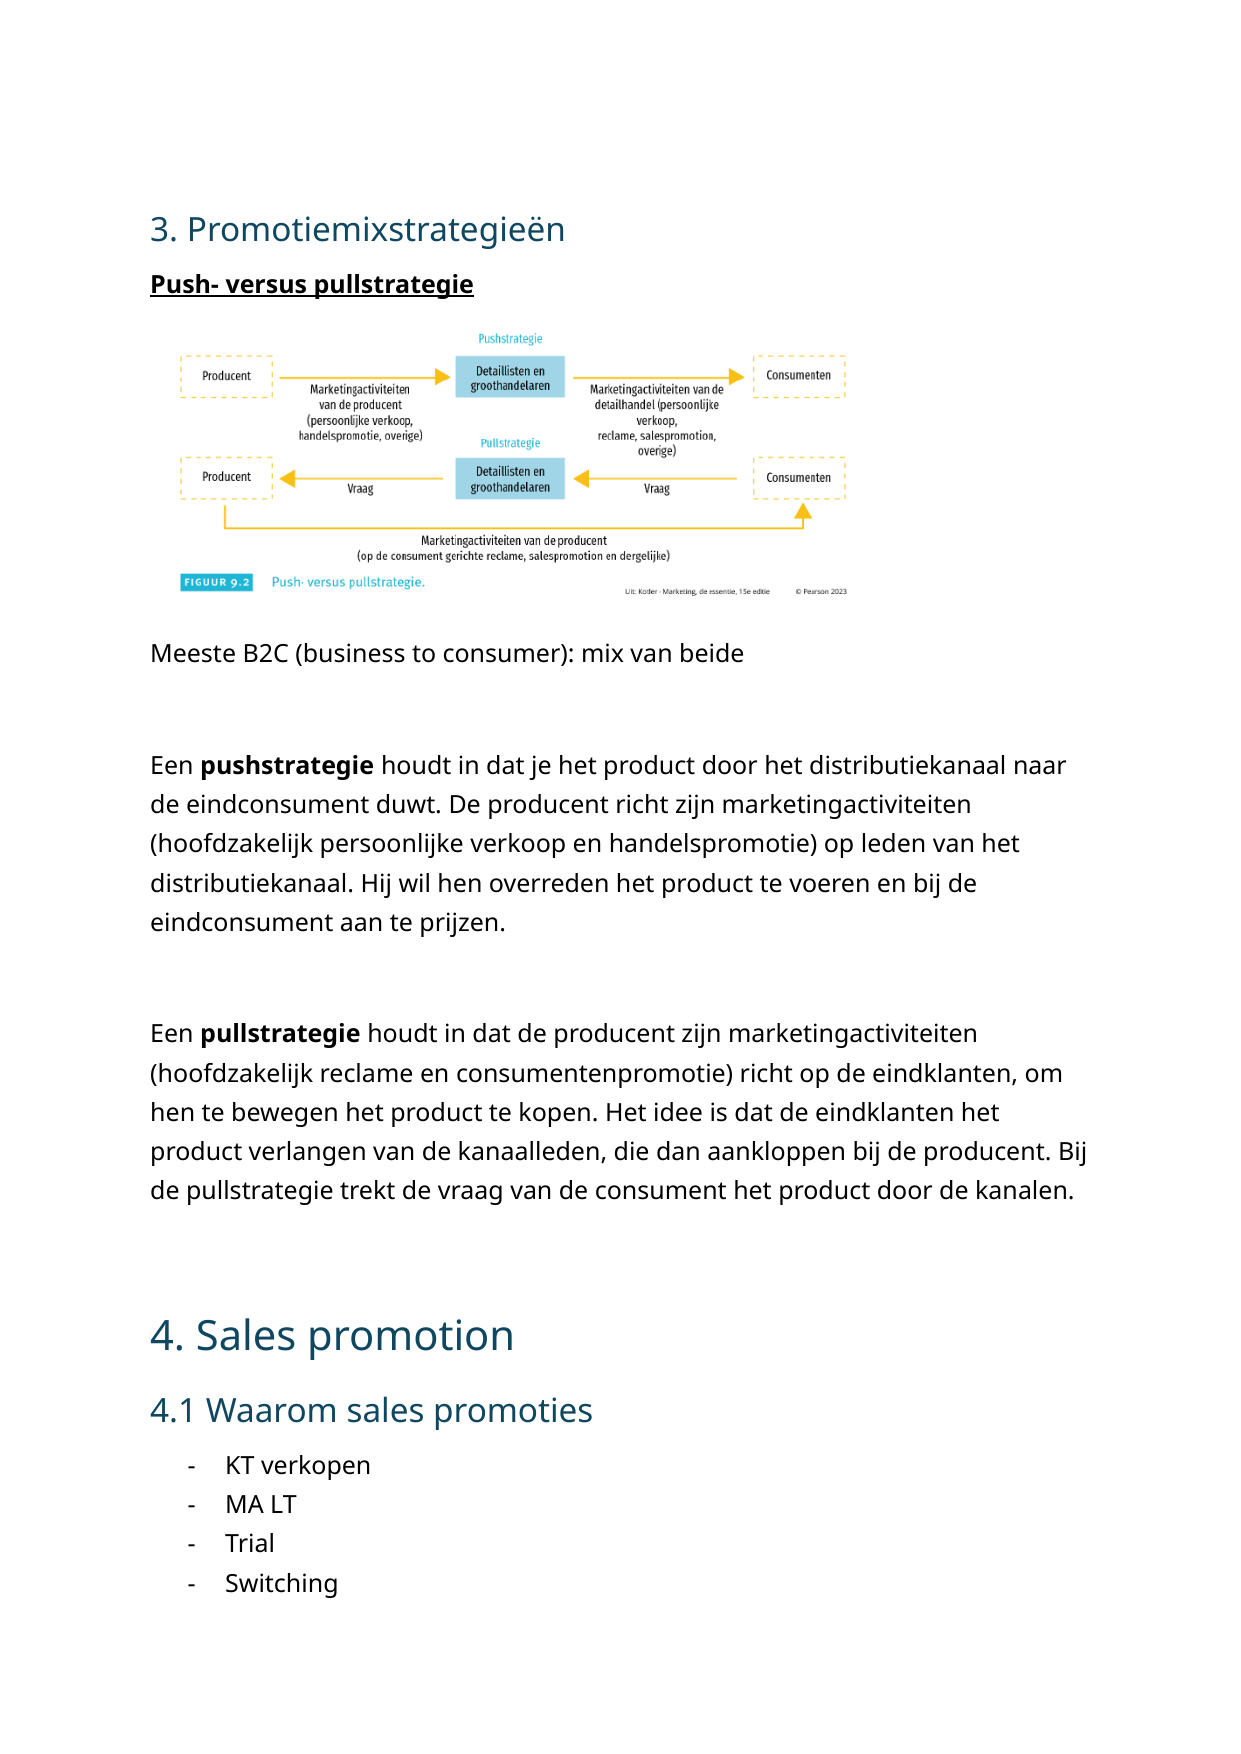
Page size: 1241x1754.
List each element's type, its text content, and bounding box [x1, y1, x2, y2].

list KT verkopen [187, 1448, 1090, 1482]
picture [150, 322, 864, 615]
list Trial [187, 1526, 1090, 1560]
subtitle 4. Sales promotion [150, 1305, 1090, 1362]
subtitle 3. Promotiemixstrategieën [150, 206, 1090, 251]
text Een pushstrategie houdt in dat je het product door het distributiekanaal naar de eindconsument duwt. De producent richt zijn marketingactiviteiten (hoofdzakelijk persoonlijke verkoop en handelspromotie) op leden van het distributiekanaal. Hij wil hen overreden het product te voeren en bij de eindconsument aan te prijzen. [150, 748, 1090, 938]
text Een pullstrategie houdt in dat de producent zijn marketingactiviteiten (hoofdzakelijk reclame en consumentenpromotie) richt op de eindklanten, om hen te bewegen het product te kopen. Het idee is dat de eindklanten het product verlangen van de kanaalleden, die dan aankloppen bij de producent. Bij de pullstrategie trekt de vraag van de consument het product door de kanalen. [150, 1016, 1090, 1207]
list Switching [187, 1565, 1090, 1599]
text Meeste B2C (business to consumer): mix van beide [150, 636, 1090, 670]
list MA LT [187, 1487, 1090, 1521]
text Push- versus pullstrategie [150, 266, 1090, 300]
subtitle 4.1 Waarom sales promoties [150, 1387, 1090, 1433]
